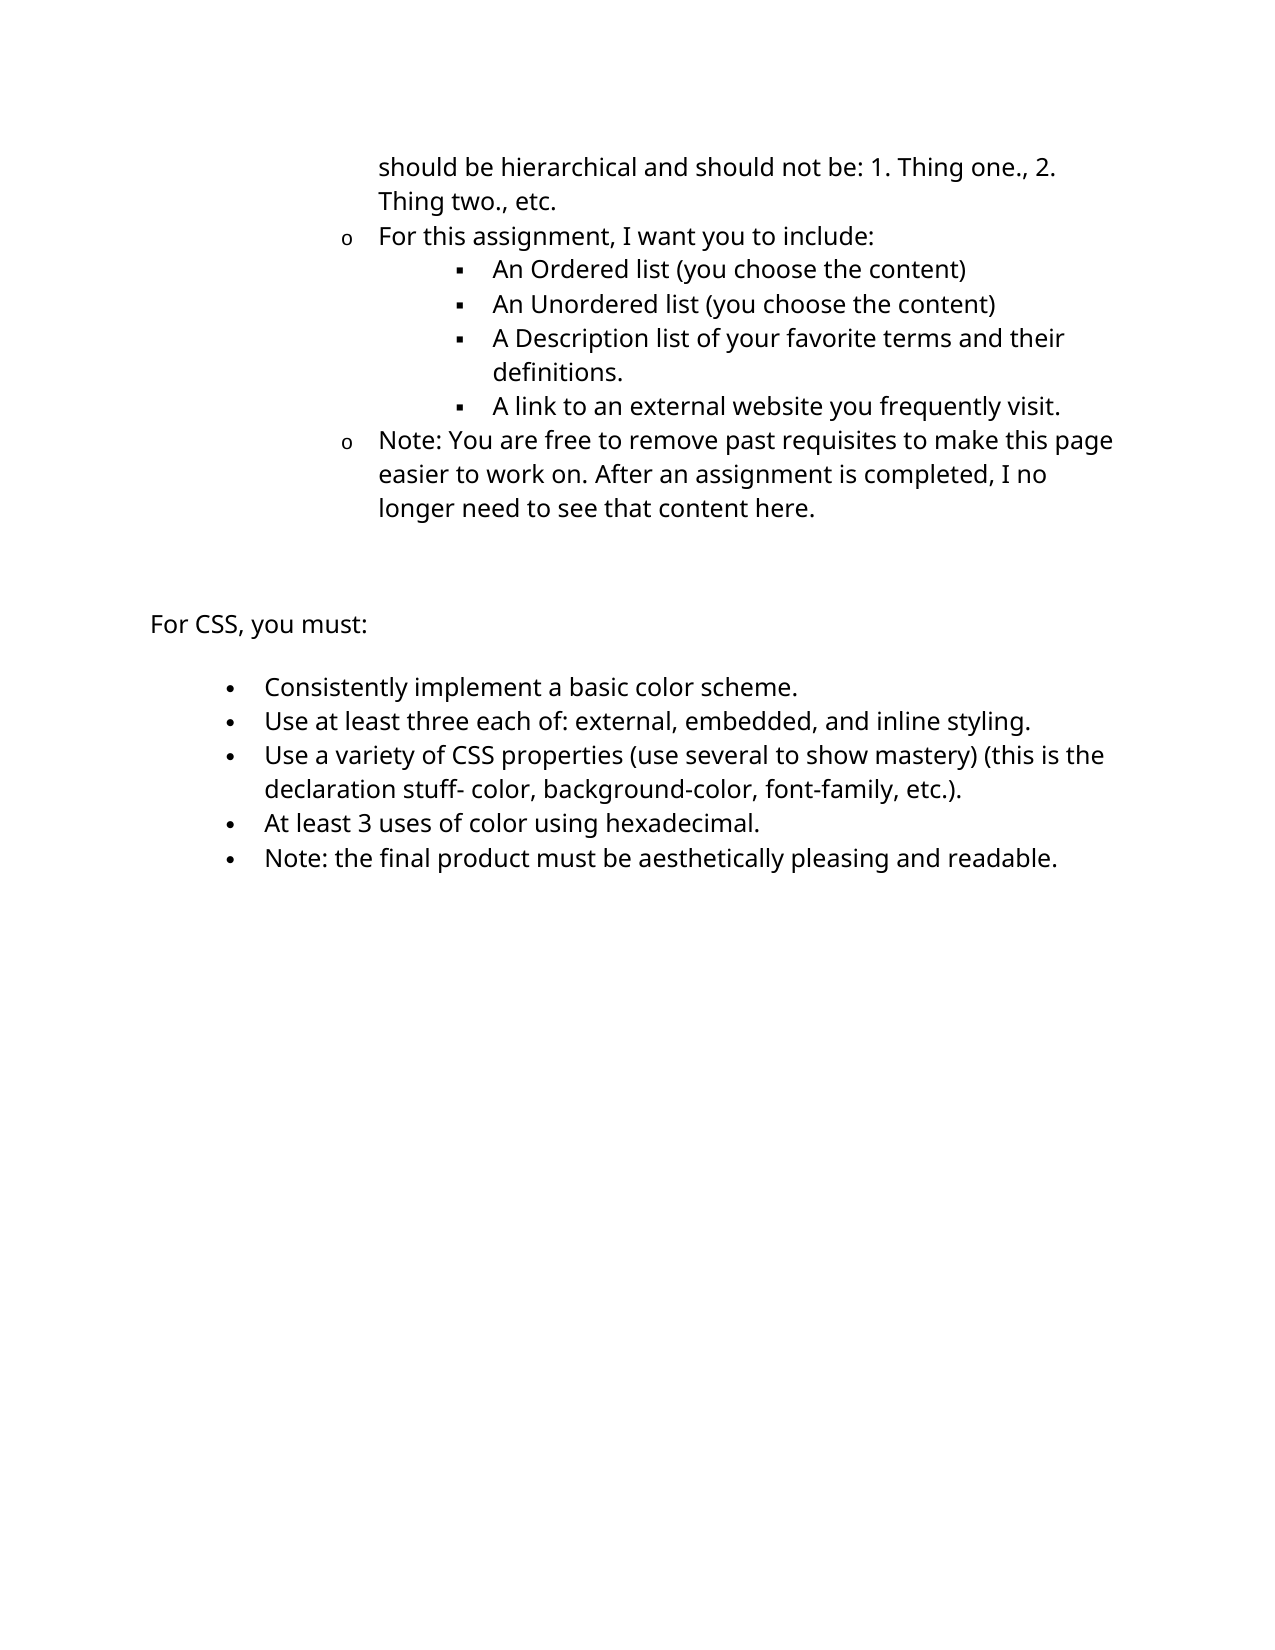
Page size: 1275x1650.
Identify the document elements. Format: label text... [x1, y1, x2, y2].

list Use at least three each of: external, embedded, and inline styling. [227, 704, 1125, 738]
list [341, 150, 1125, 218]
text For CSS, you must: [150, 607, 1125, 641]
list An Unordered list (you choose the content) [455, 286, 1125, 320]
list A Description list of your favorite terms and their definitions. [455, 320, 1125, 388]
list Consistently implement a basic color scheme. [227, 670, 1125, 704]
list At least 3 uses of color using hexadecimal. [227, 806, 1125, 840]
list Note: You are free to remove past requisites to make this page easier to work on. After an assignment is completed, I no longer need to see that content here. [341, 422, 1125, 525]
list Note: the final product must be aesthetically pleasing and readable. [227, 840, 1125, 874]
list An Ordered list (you choose the content) [455, 252, 1125, 286]
list Use a variety of CSS properties (use several to show mastery) (this is the declaration stuff- color, background-color, font-family, etc.). [227, 738, 1125, 806]
list A link to an external website you frequently visit. [455, 388, 1125, 422]
list For this assignment, I want you to include: [341, 218, 1125, 252]
